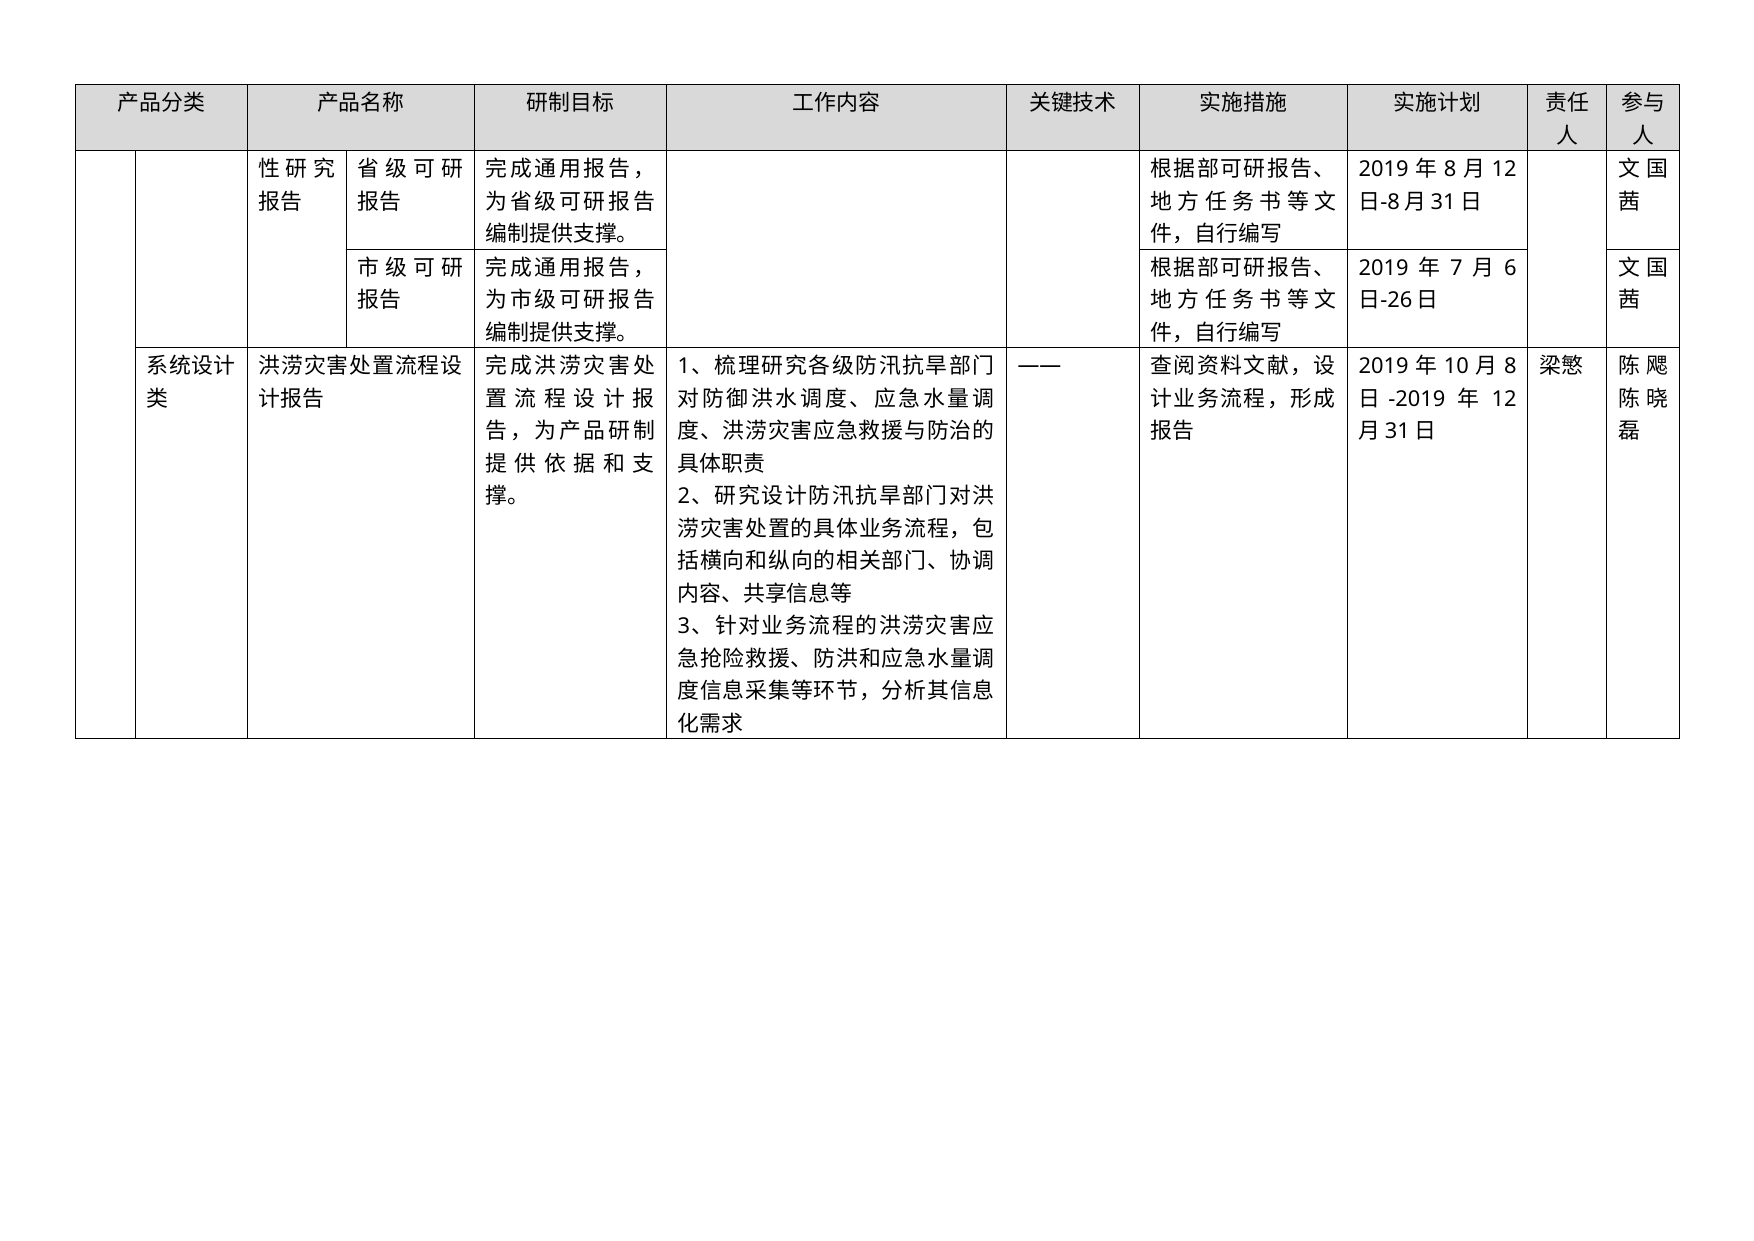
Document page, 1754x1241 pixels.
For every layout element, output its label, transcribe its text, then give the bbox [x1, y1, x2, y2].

table_cell 梁慜 [1528, 348, 1606, 738]
table_cell 2019年8月12日-8月31日 [1348, 151, 1527, 248]
table_cell 查阅资料文献，设计业务流程，形成报告 [1140, 348, 1347, 738]
table_cell 省级可研报告 [347, 151, 474, 248]
table_cell 根据部可研报告、地方任务书等文件，自行编写 [1140, 250, 1347, 347]
table_cell 洪涝灾害处置流程设计报告 [248, 348, 474, 738]
table_cell 文国茜 [1607, 250, 1679, 347]
table_cell 完成通用报告，为省级可研报告编制提供支撑。 [475, 151, 666, 248]
table_cell 完成洪涝灾害处置流程设计报告，为产品研制提供依据和支撑。 [475, 348, 666, 738]
table_cell 陈飔陈晓磊 [1607, 348, 1679, 738]
table_header 实施措施 [1140, 85, 1347, 150]
table_cell 系统设计类 [136, 348, 247, 738]
table_cell 2019年7月6日-26日 [1348, 250, 1527, 347]
table_cell 应急管理信息化可行性研究报告 [248, 151, 346, 347]
table_header 工作内容 [667, 85, 1006, 150]
table_header 实施计划 [1348, 85, 1527, 150]
table_cell 市级可研报告 [347, 250, 474, 347]
table_header 关键技术 [1007, 85, 1139, 150]
table_header 产品分类 [76, 85, 247, 150]
table_header 研制目标 [475, 85, 666, 150]
table_cell 根据部可研报告、地方任务书等文件，自行编写 [1140, 151, 1347, 248]
table_cell 完成通用报告，为市级可研报告编制提供支撑。 [475, 250, 666, 347]
table_cell 1、梳理研究各级防汛抗旱部门对防御洪水调度、应急水量调度、洪涝灾害应急救援与防治的具体职责 2、研究设计防汛抗旱部门对洪涝灾害处置的具体业务流程，包括横向和纵向的相关部门、协调内容、共享信息等 3、针对业务流程的洪涝灾害应急抢险救援、防洪和应急水量调度信息采集等环节，分析其信息化需求 [667, 348, 1006, 738]
table_header 参与人 [1607, 85, 1679, 150]
table_header 产品名称 [248, 85, 474, 150]
table_header 责任人 [1528, 85, 1606, 150]
table_cell 2019年10月8日-2019年12月31日 [1348, 348, 1527, 738]
table_cell —— [1007, 348, 1139, 738]
table_cell 文国茜 [1607, 151, 1679, 248]
